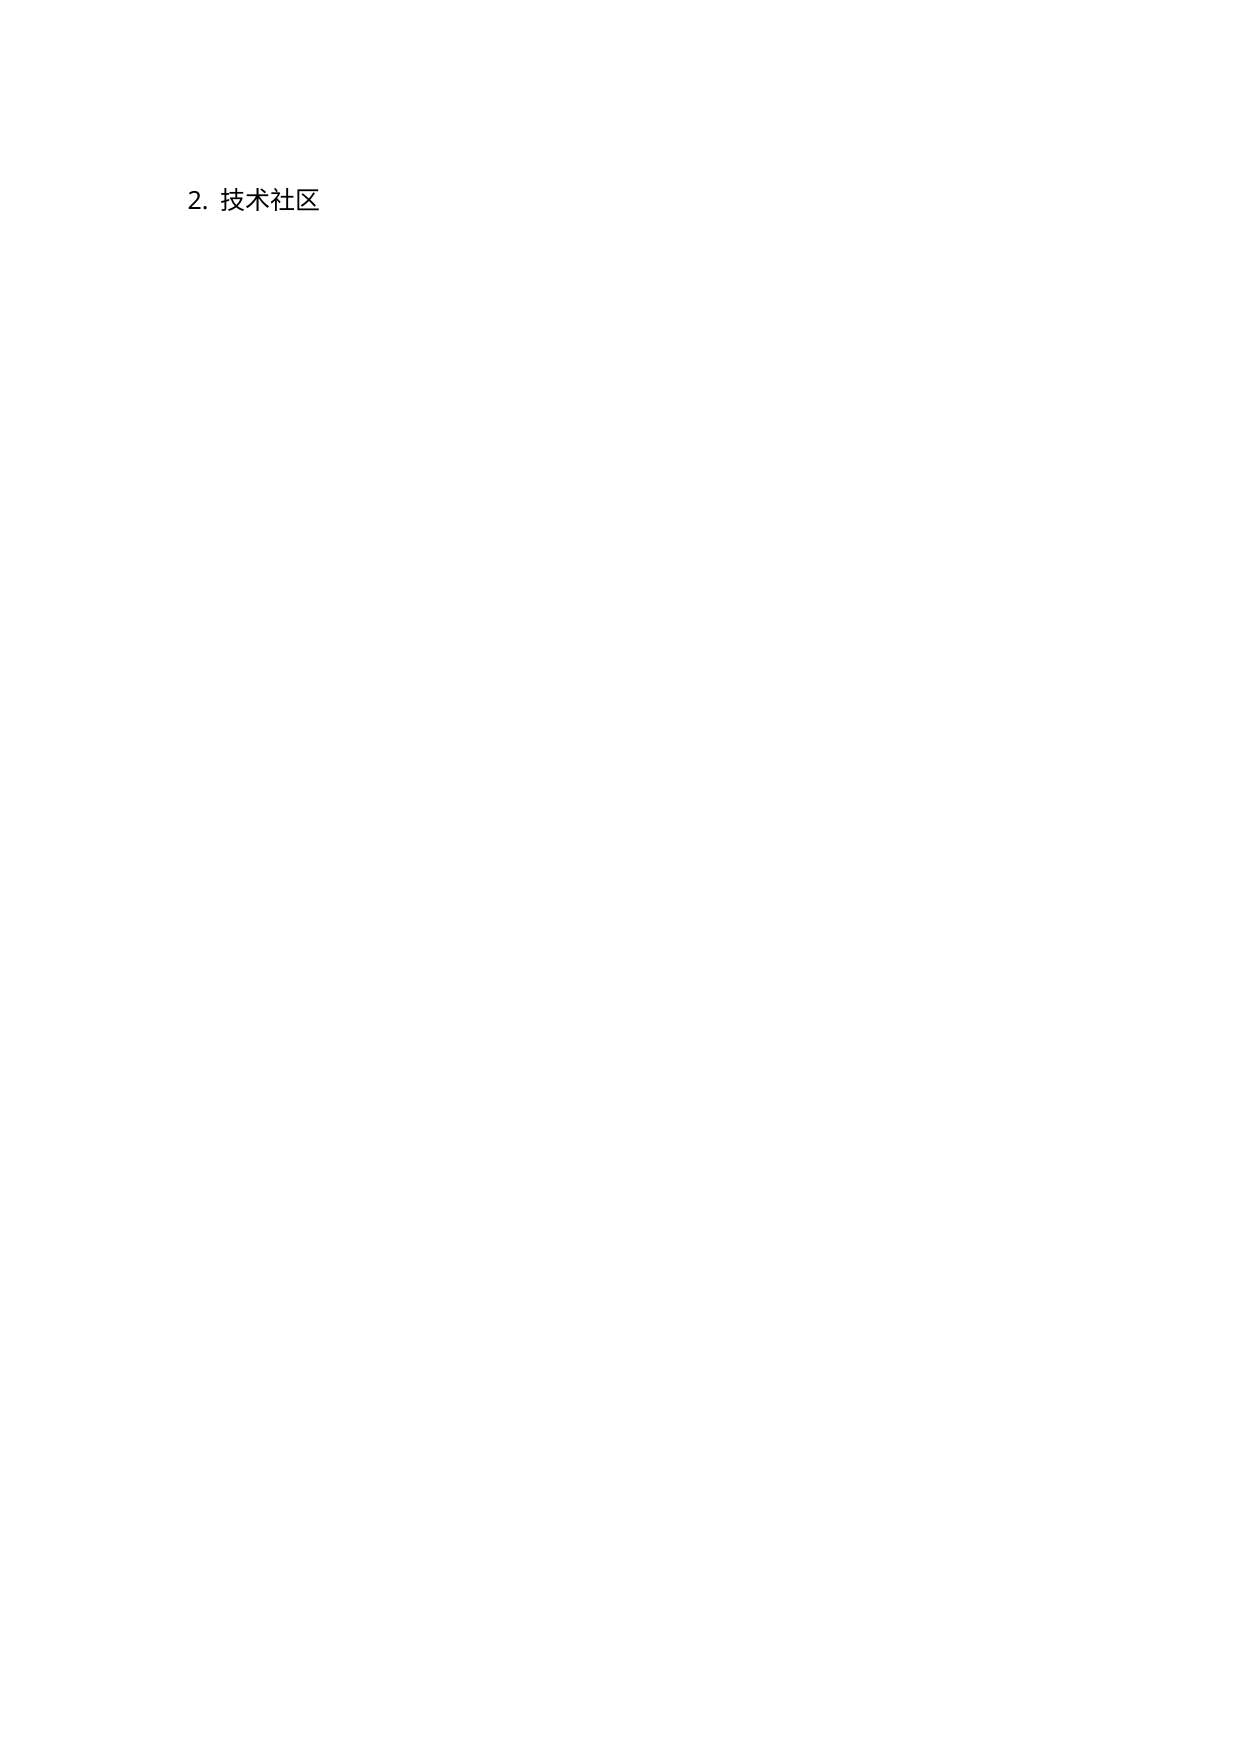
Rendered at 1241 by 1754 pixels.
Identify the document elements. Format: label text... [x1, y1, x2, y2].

list 技术社区 [187, 180, 1053, 216]
